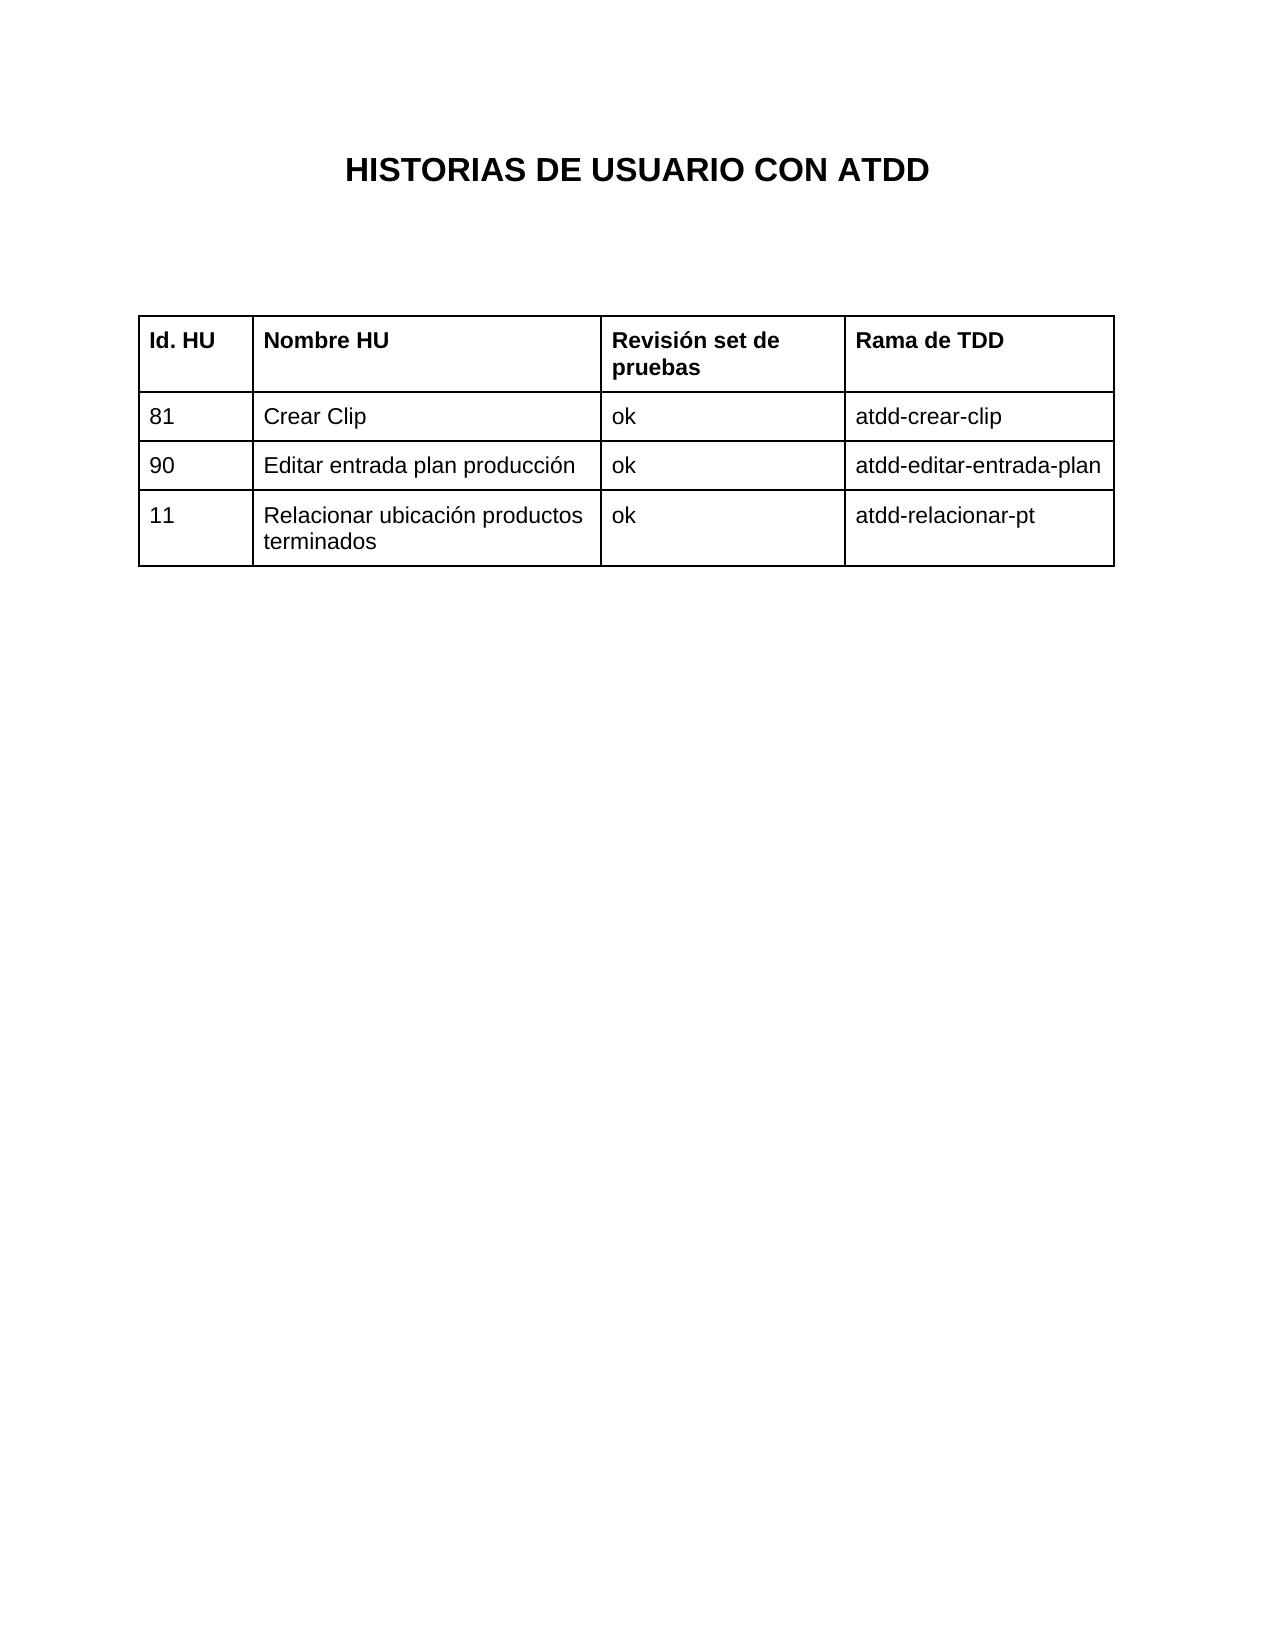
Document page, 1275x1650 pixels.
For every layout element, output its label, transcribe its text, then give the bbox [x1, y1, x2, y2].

table_header Revisión set de pruebas [602, 317, 844, 391]
table_cell 90 [140, 442, 252, 489]
table_cell Crear Clip [254, 393, 600, 440]
table_cell ok [602, 393, 844, 440]
table_cell 11 [140, 491, 252, 565]
table_header Nombre HU [254, 317, 600, 391]
table_cell atdd-editar-entrada-plan [846, 442, 1113, 489]
table_cell Editar entrada plan producción [254, 442, 600, 489]
table_cell atdd-crear-clip [846, 393, 1113, 440]
table_cell ok [602, 442, 844, 489]
table_header Rama de TDD [846, 317, 1113, 391]
table_cell ok [602, 491, 844, 565]
text HISTORIAS DE USUARIO CON ATDD [150, 150, 1125, 188]
table_header Id. HU [140, 317, 252, 391]
table_cell Relacionar ubicación productos terminados [254, 491, 600, 565]
table_cell atdd-relacionar-pt [846, 491, 1113, 565]
table_cell 81 [140, 393, 252, 440]
